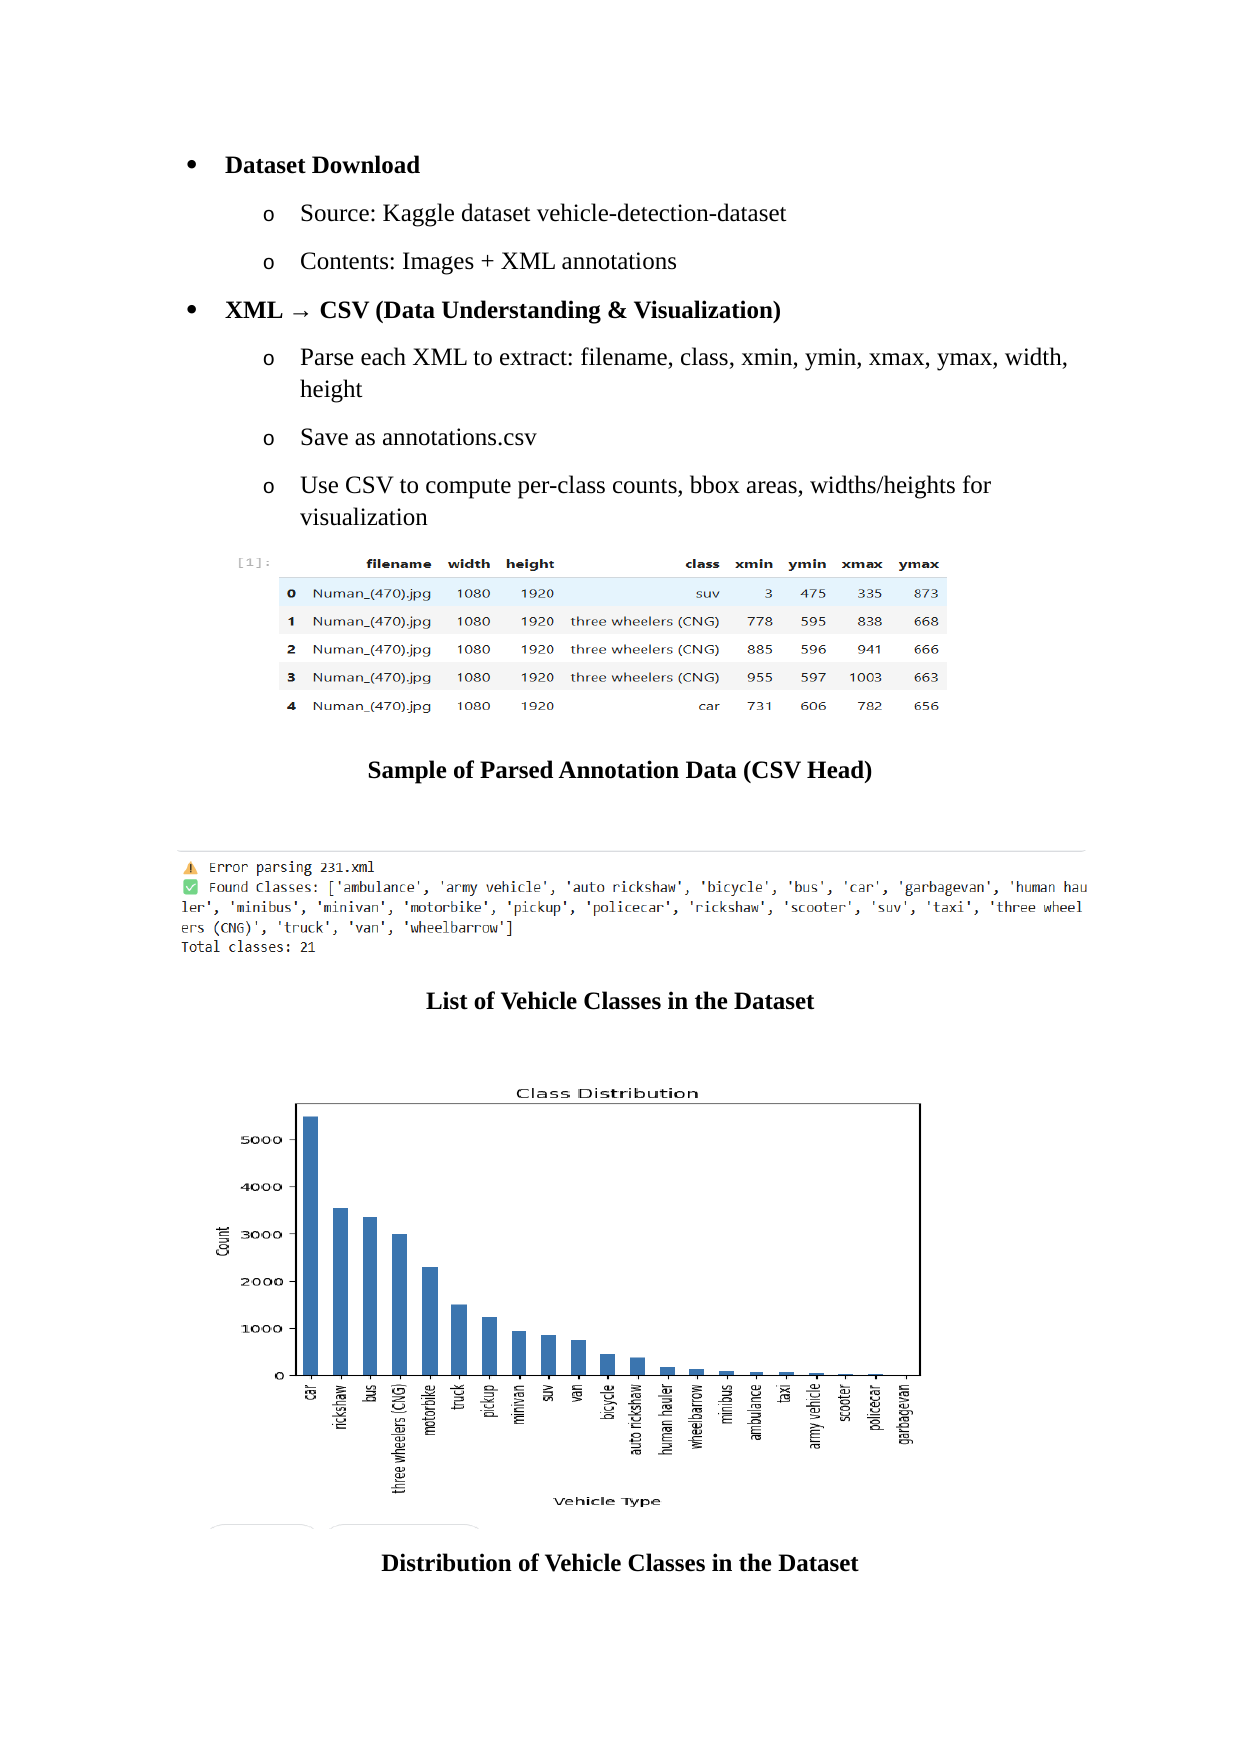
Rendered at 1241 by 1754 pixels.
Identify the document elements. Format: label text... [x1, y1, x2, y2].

text List of Vehicle Classes in the Dataset [150, 986, 1090, 1014]
picture [150, 1081, 1091, 1529]
picture [150, 850, 1091, 967]
list XML → CSV (Data Understanding & Visualization) [187, 295, 1090, 323]
list Use CSV to compute per-class counts, bbox areas, widths/heights for visualization [262, 471, 1090, 531]
text Distribution of Vehicle Classes in the Dataset [150, 1548, 1090, 1576]
list Parse each XML to extract: filename, class, xmin, ymin, xmax, ymax, width, height [262, 342, 1090, 403]
list Source: Kaggle dataset vehicle-detection-dataset [262, 198, 1090, 227]
list Dataset Download [187, 150, 1090, 179]
list Contents: Images + XML annotations [262, 246, 1090, 276]
picture [228, 550, 1012, 737]
list Save as annotations.csv [262, 422, 1090, 452]
text Sample of Parsed Annotation Data (CSV Head) [150, 755, 1090, 784]
